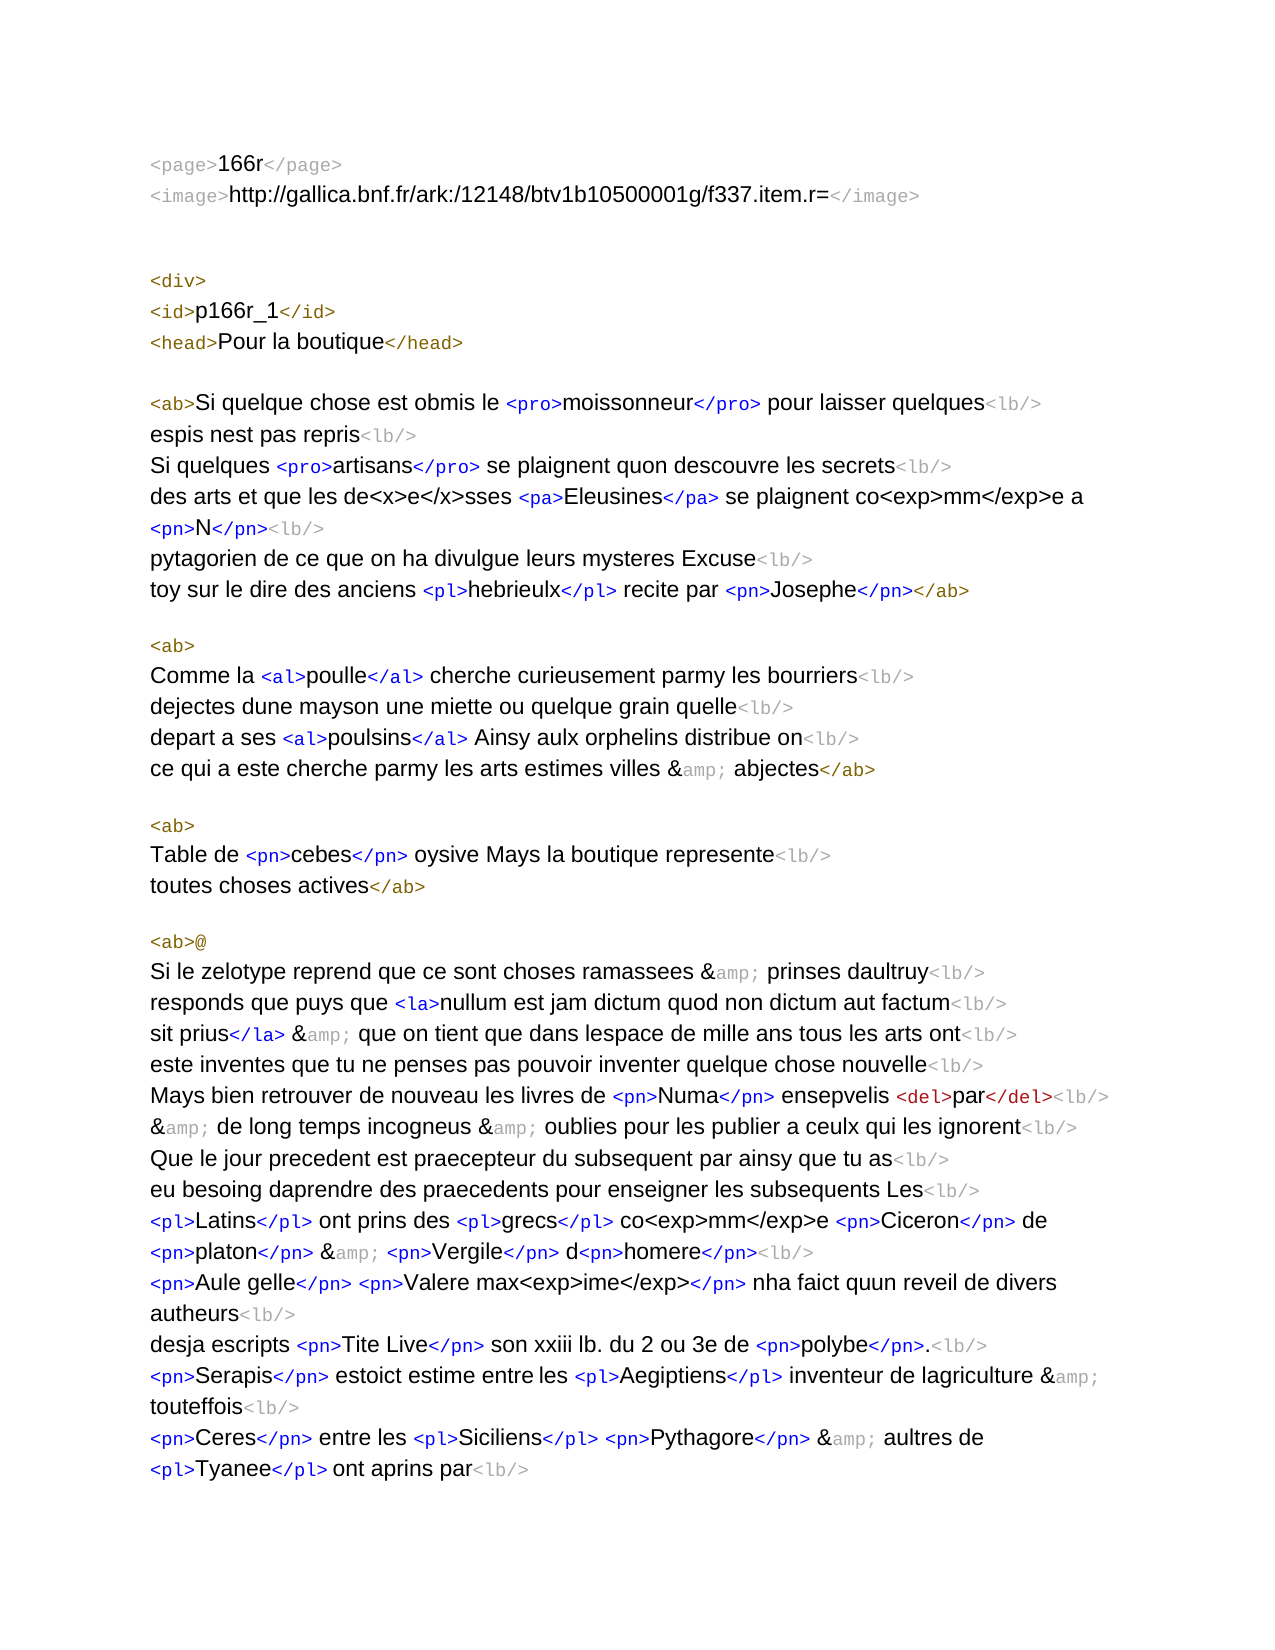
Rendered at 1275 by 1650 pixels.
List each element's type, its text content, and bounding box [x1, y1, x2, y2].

text <pl>Latins</pl> ont prins des <pl>grecs</pl> co<exp>mm</exp>e <pn>Ciceron</pn> de <pn>platon</pn> &amp; <pn>Vergile</pn> d<pn>homere</pn><lb/> [150, 1207, 1125, 1265]
text desja escripts <pn>Tite Live</pn> son xxiii lb. du 2 ou 3e de <pn>polybe</pn>.<lb/> [150, 1331, 1125, 1358]
text Comme la <al>poulle</al> cherche curieusement parmy les bourriers<lb/> [150, 662, 1125, 689]
text Si quelques <pro>artisans</pro> se plaignent quon descouvre les secrets<lb/> [150, 452, 1125, 479]
text espis nest pas repris<lb/> [150, 421, 1125, 448]
text eu besoing daprendre des praecedents pour enseigner les subsequents Les<lb/> [150, 1176, 1125, 1203]
text toutes choses actives</ab> [150, 872, 1125, 899]
text ce qui a este cherche parmy les arts estimes villes &amp; abjectes</ab> [150, 755, 1125, 782]
text <div> <id>p166r_1</id> <head>Pour la boutique</head> [150, 242, 1125, 355]
text <ab>@ [150, 933, 1125, 954]
text Si le zelotype reprend que ce sont choses ramassees &amp; prinses daultruy<lb/> [150, 958, 1125, 985]
text Table de <pn>cebes</pn> oysive Mays la boutique represente<lb/> [150, 841, 1125, 868]
text toy sur le dire des anciens <pl>hebrieulx</pl> recite par <pn>Josephe</pn></ab> [150, 576, 1125, 603]
text depart a ses <al>poulsins</al> Ainsy aulx orphelins distribue on<lb/> [150, 724, 1125, 751]
text Mays bien retrouver de nouveau les livres de <pn>Numa</pn> ensepvelis <del>par</del><lb/> [150, 1082, 1125, 1109]
text &amp; de long temps incogneus &amp; oublies pour les publier a ceulx qui les ignorent<lb/> [150, 1113, 1125, 1140]
text Que le jour precedent est praecepteur du subsequent par ainsy que tu as<lb/> [150, 1144, 1125, 1172]
text <pn>Aule gelle</pn> <pn>Valere max<exp>ime</exp></pn> nha faict quun reveil de divers autheurs<lb/> [150, 1269, 1125, 1327]
text <ab> [150, 816, 1125, 838]
text <pn>Ceres</pn> entre les <pl>Siciliens</pl> <pn>Pythagore</pn> &amp; aultres de <pl>Tyanee</pl> ont aprins par<lb/> [150, 1424, 1125, 1482]
text <page>166r</page> [150, 150, 1125, 177]
text sit prius</la> &amp; que on tient que dans lespace de mille ans tous les arts ont<lb/> [150, 1020, 1125, 1047]
text responds que puys que <la>nullum est jam dictum quod non dictum aut factum<lb/> [150, 989, 1125, 1016]
text dejectes dune mayson une miette ou quelque grain quelle<lb/> [150, 693, 1125, 720]
text <ab> [150, 637, 1125, 658]
text des arts et que les de<x>e</x>sses <pa>Eleusines</pa> se plaignent co<exp>mm</exp>e a <pn>N</pn><lb/> pytagorien de ce que on ha divulgue leurs mysteres Excuse<lb/> [150, 483, 1125, 572]
text este inventes que tu ne penses pas pouvoir inventer quelque chose nouvelle<lb/> [150, 1051, 1125, 1078]
text <image>http://gallica.bnf.fr/ark:/12148/btv1b10500001g/f337.item.r=</image> [150, 181, 1125, 208]
text <ab>Si quelque chose est obmis le <pro>moissonneur</pro> pour laisser quelques<lb/> [150, 389, 1125, 416]
text <pn>Serapis</pn> estoict estime entre les <pl>Aegiptiens</pl> inventeur de lagriculture &amp; touteffois<lb/> [150, 1362, 1125, 1420]
